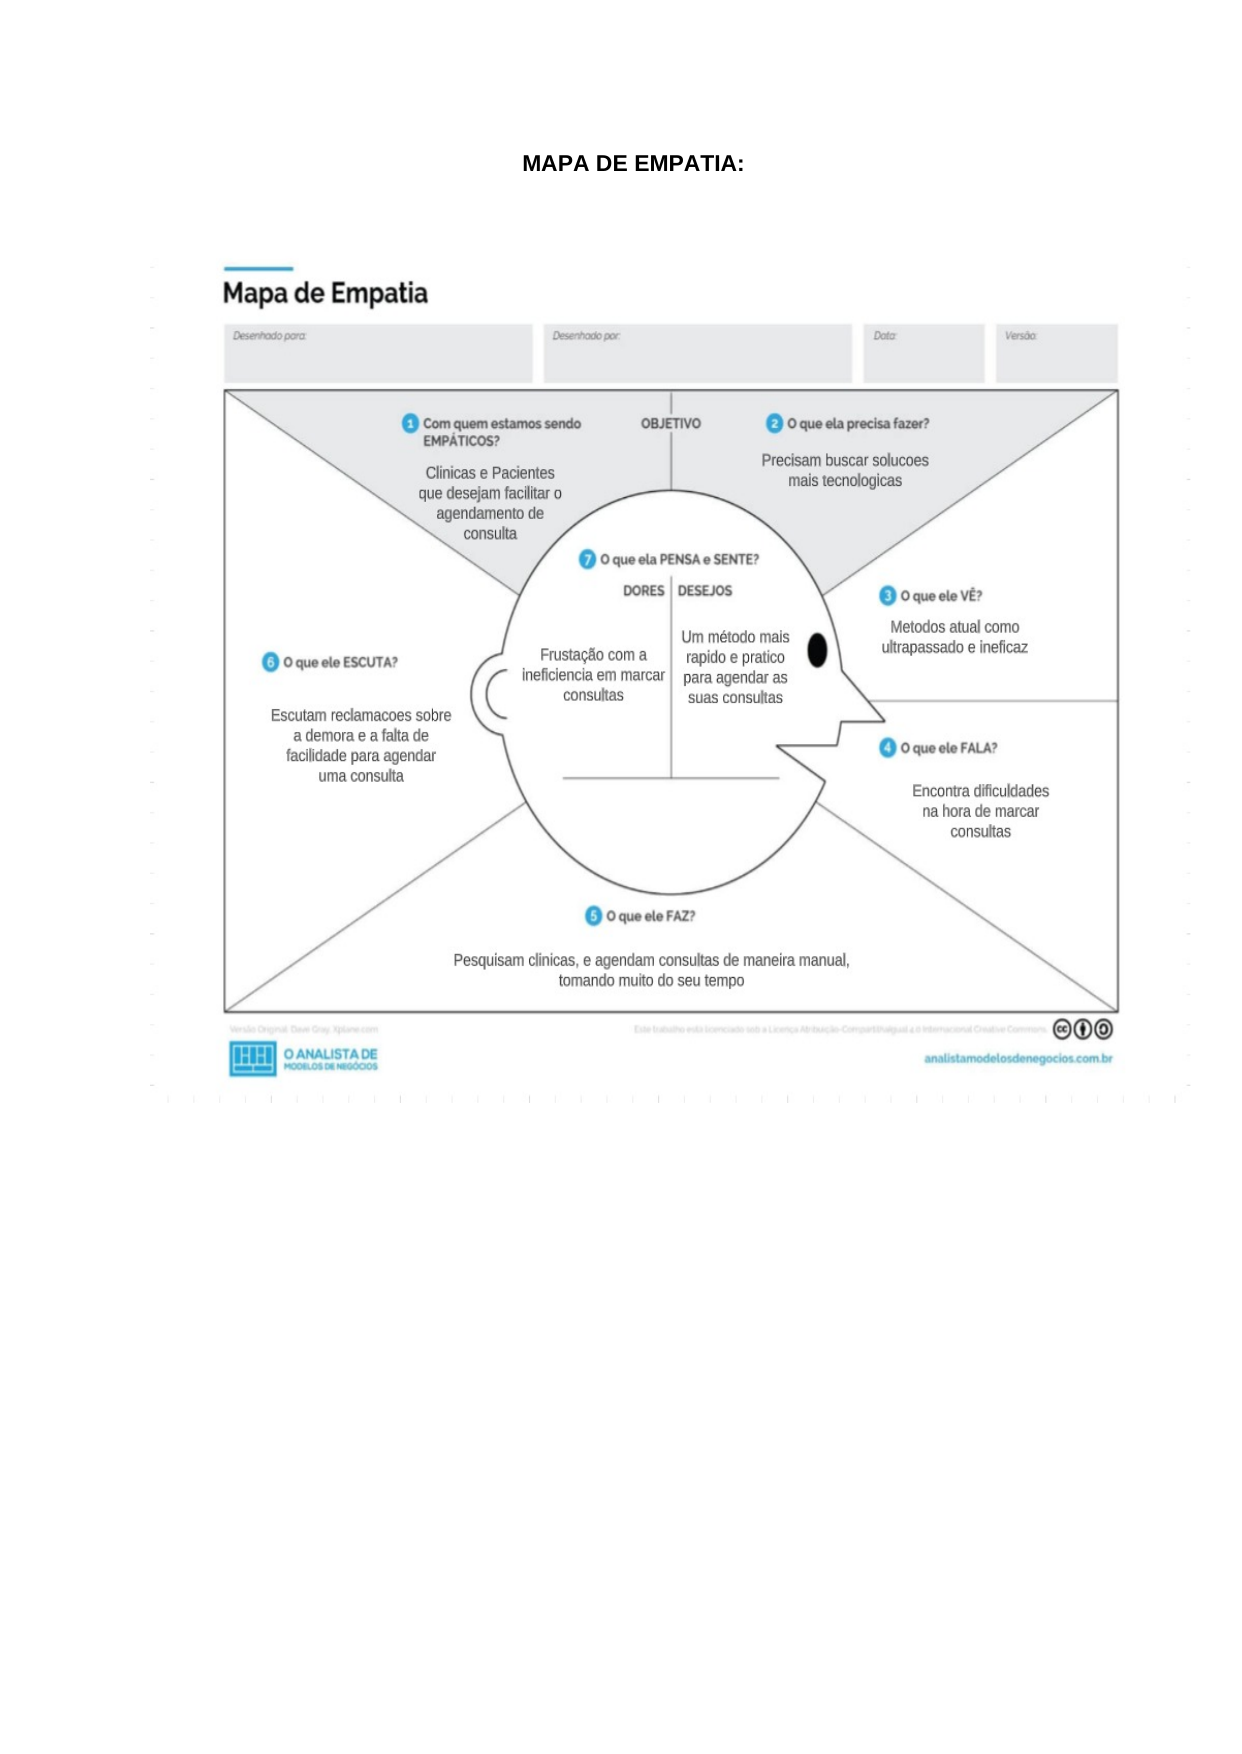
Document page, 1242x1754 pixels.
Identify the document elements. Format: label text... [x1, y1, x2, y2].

picture [150, 240, 1191, 1103]
text MAPA DE EMPATIA: [189, 150, 1078, 176]
